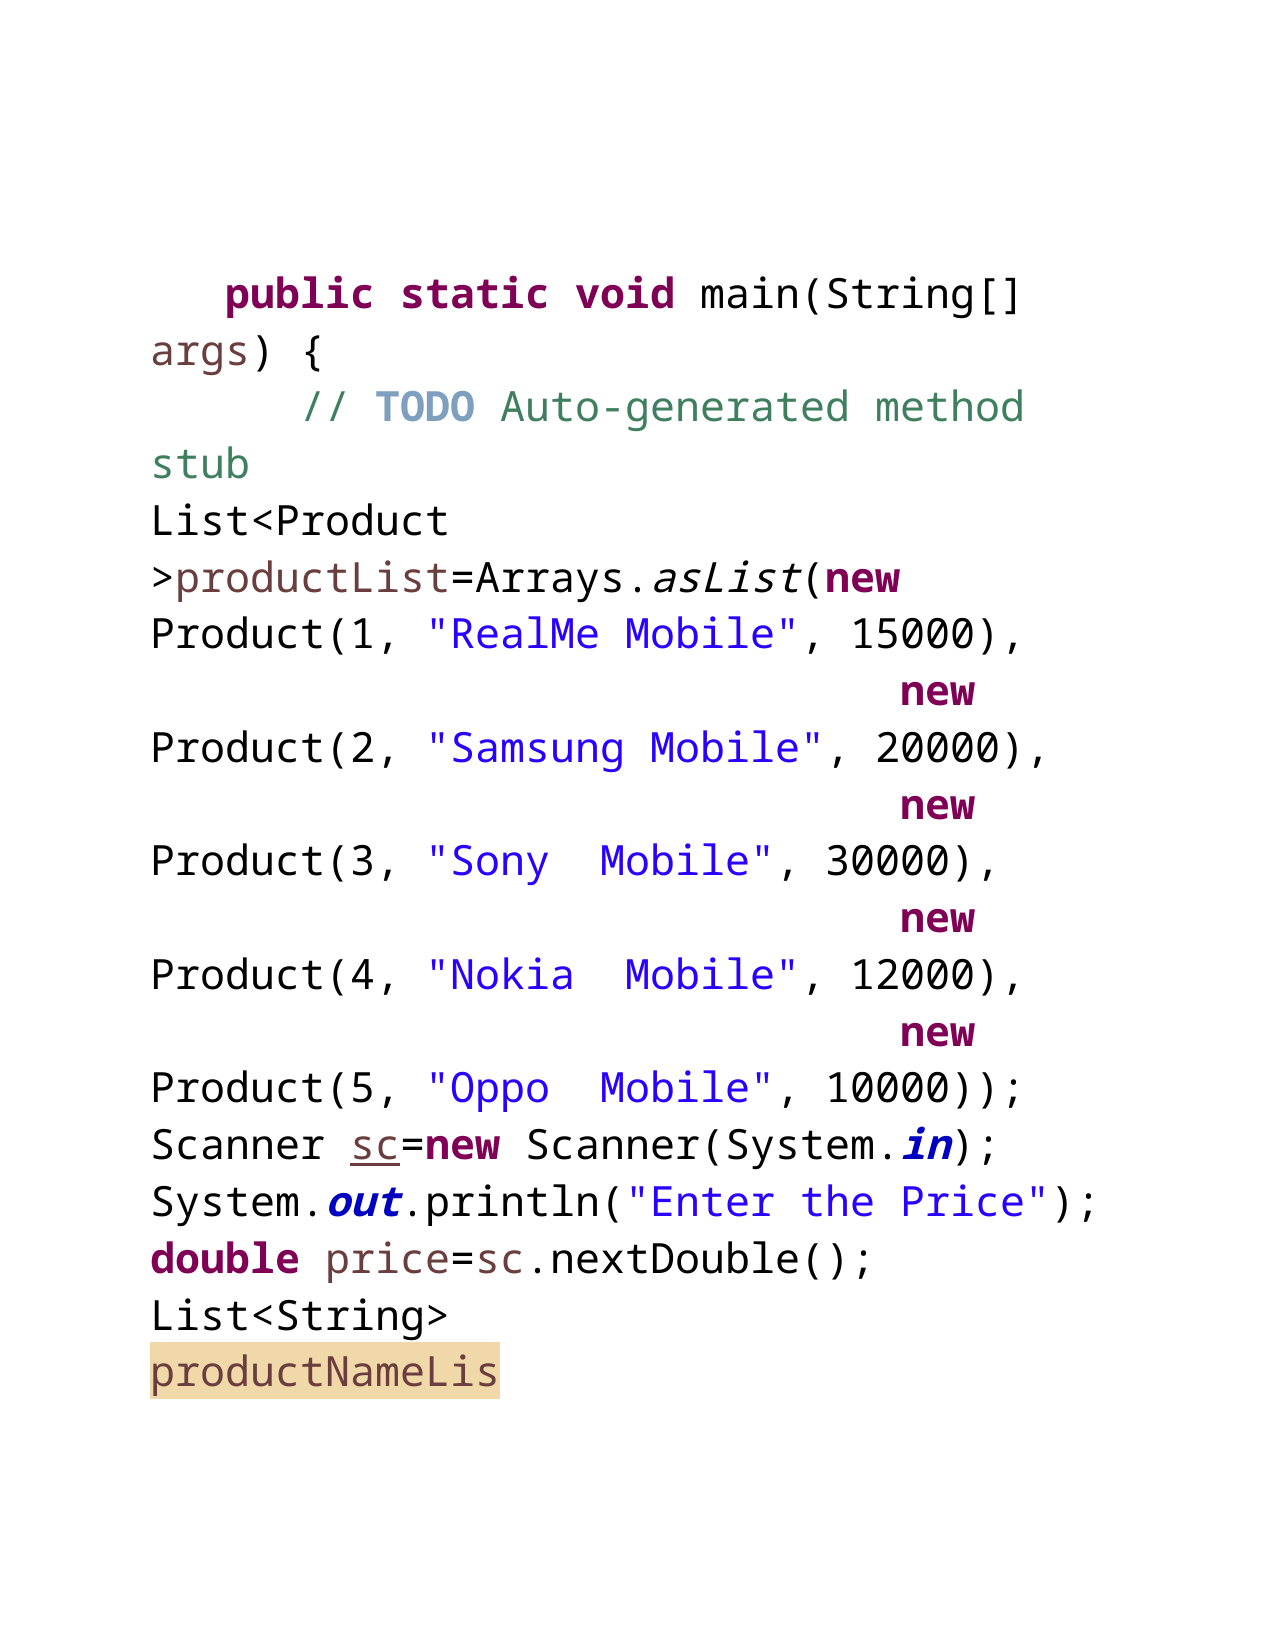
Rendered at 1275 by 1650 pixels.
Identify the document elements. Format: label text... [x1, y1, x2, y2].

text public static void main(String[] args) { [150, 263, 1125, 377]
text new Product(2, "Samsung Mobile", 20000), [150, 661, 1125, 774]
text Scanner sc=new Scanner(System.in); [150, 1115, 1125, 1172]
text List<Product>productList=Arrays.asList(new Product(1, "RealMe Mobile", 15000), [150, 491, 1125, 661]
text new Product(3, "Sony Mobile", 30000), [150, 774, 1125, 888]
text System.out.println("Enter the Price"); [150, 1172, 1125, 1229]
text double price=sc.nextDouble(); [150, 1229, 1125, 1285]
text // TODO Auto-generated method stub [150, 377, 1125, 491]
text new Product(5, "Oppo Mobile", 10000)); [150, 1002, 1125, 1115]
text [150, 1285, 1125, 1399]
text new Product(4, "Nokia Mobile", 12000), [150, 888, 1125, 1002]
